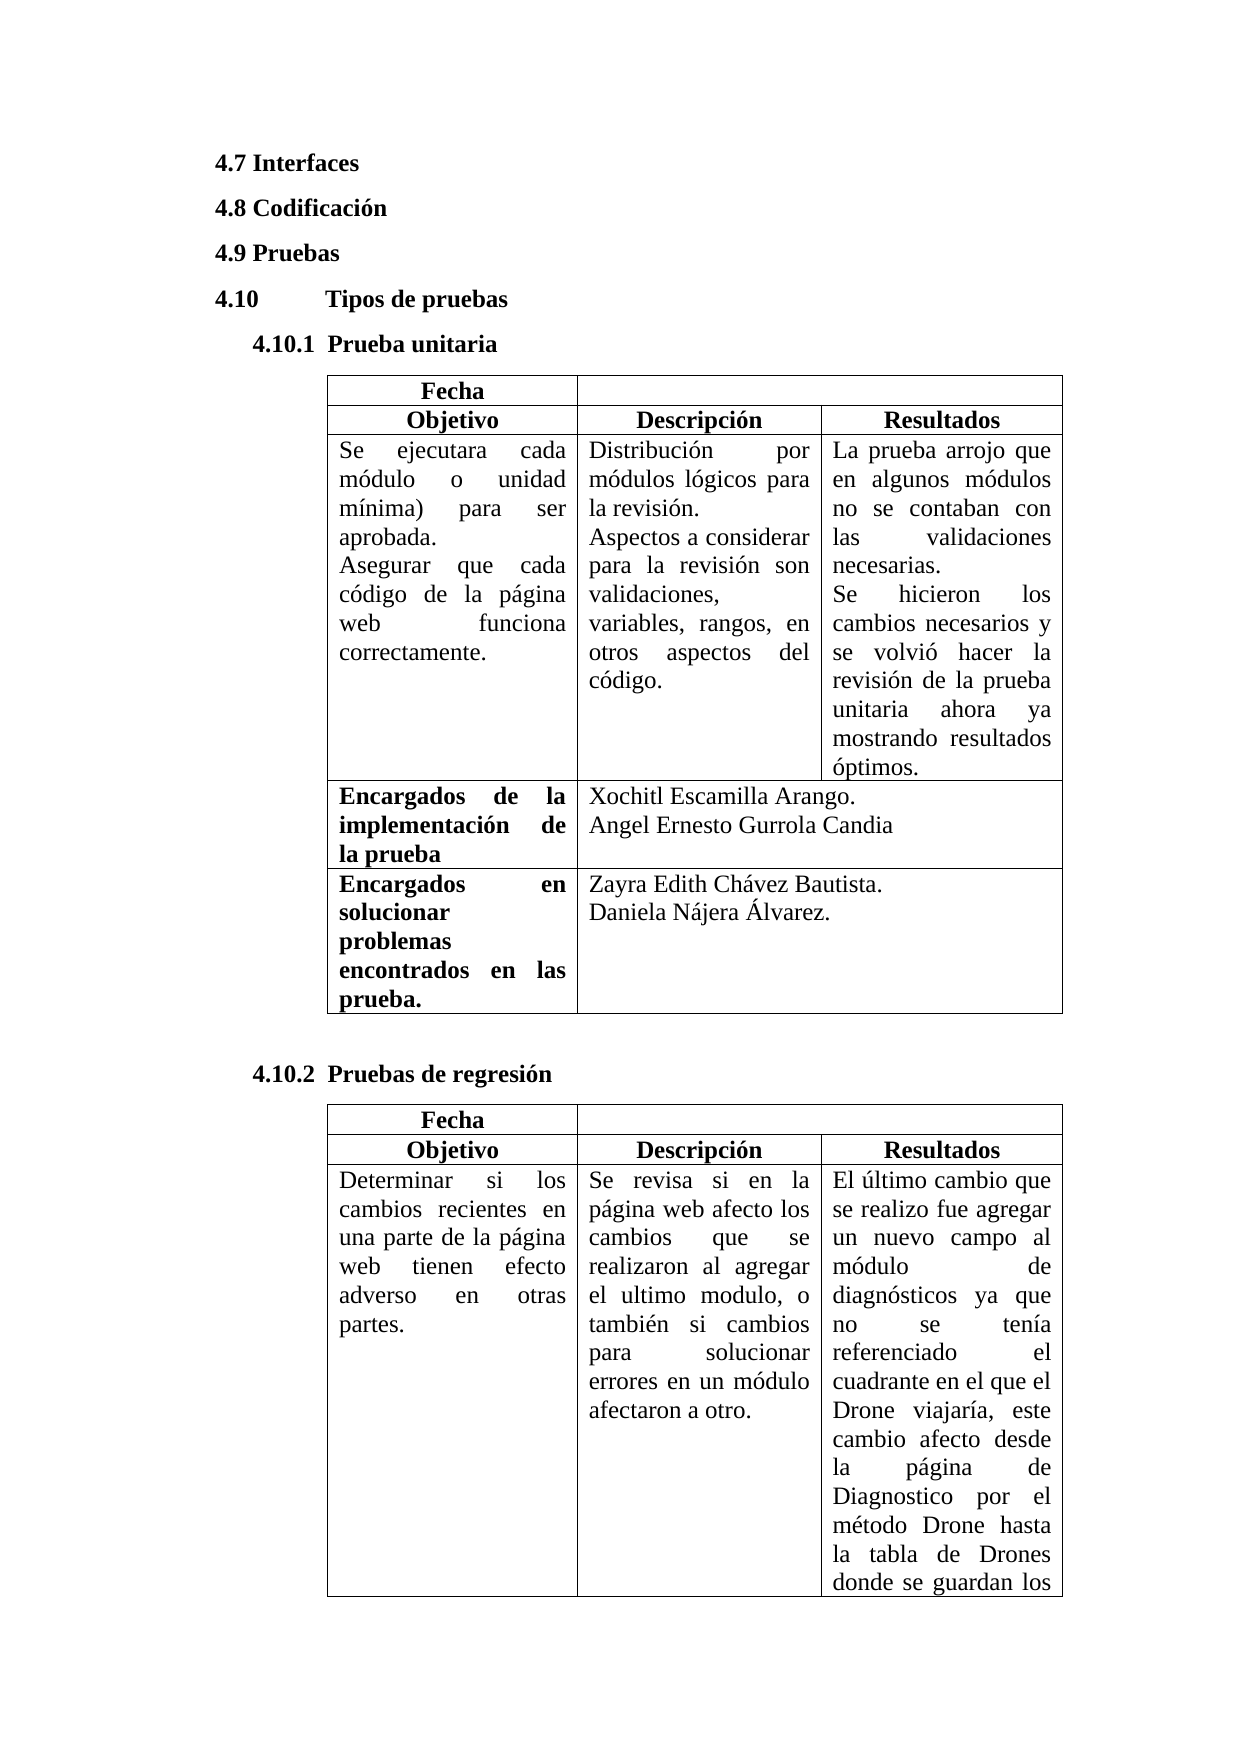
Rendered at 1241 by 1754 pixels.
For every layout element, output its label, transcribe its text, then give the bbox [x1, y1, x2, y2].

table_cell Determinar si los cambios recientes en una parte de la página web tienen efecto adverso en otras partes. [328, 1165, 577, 1596]
table_header Fecha [328, 376, 577, 404]
table_cell Resultados [822, 1135, 1062, 1164]
list Tipos de pruebas [215, 284, 1063, 313]
list Pruebas [215, 238, 1063, 267]
table_cell Xochitl Escamilla Arango. Angel Ernesto Gurrola Candia [578, 781, 1062, 868]
table_header [578, 376, 1062, 404]
table_cell Se ejecutara cada módulo o unidad mínima) para ser aprobada. Asegurar que cada código de la página web funciona correctamente. [328, 435, 577, 780]
table_cell Encargados en solucionar problemas encontrados en las prueba. [328, 869, 577, 1012]
list Pruebas de regresión [252, 1059, 1063, 1088]
list Prueba unitaria [252, 329, 1063, 358]
list Interfaces [215, 148, 1063, 176]
table_cell Encargados de la implementación de la prueba [328, 781, 577, 868]
list Codificación [215, 193, 1063, 222]
table_header Fecha [328, 1105, 577, 1134]
table_cell Resultados [822, 406, 1062, 434]
table_header [578, 1105, 1062, 1134]
table_cell Distribución por módulos lógicos para la revisión. Aspectos a considerar para la revisión son validaciones, variables, rangos, en otros aspectos del código. [578, 435, 821, 780]
table_cell Zayra Edith Chávez Bautista. Daniela Nájera Álvarez. [578, 869, 1062, 1012]
table_cell Descripción [578, 406, 821, 434]
table_cell Objetivo [328, 406, 577, 434]
table_cell Descripción [578, 1135, 821, 1164]
table_cell La prueba arrojo que en algunos módulos no se contaban con las validaciones necesarias. Se hicieron los cambios necesarios y se volvió hacer la revisión de la prueba unitaria ahora ya mostrando resultados óptimos. [822, 435, 1062, 780]
table_cell Objetivo [328, 1135, 577, 1164]
